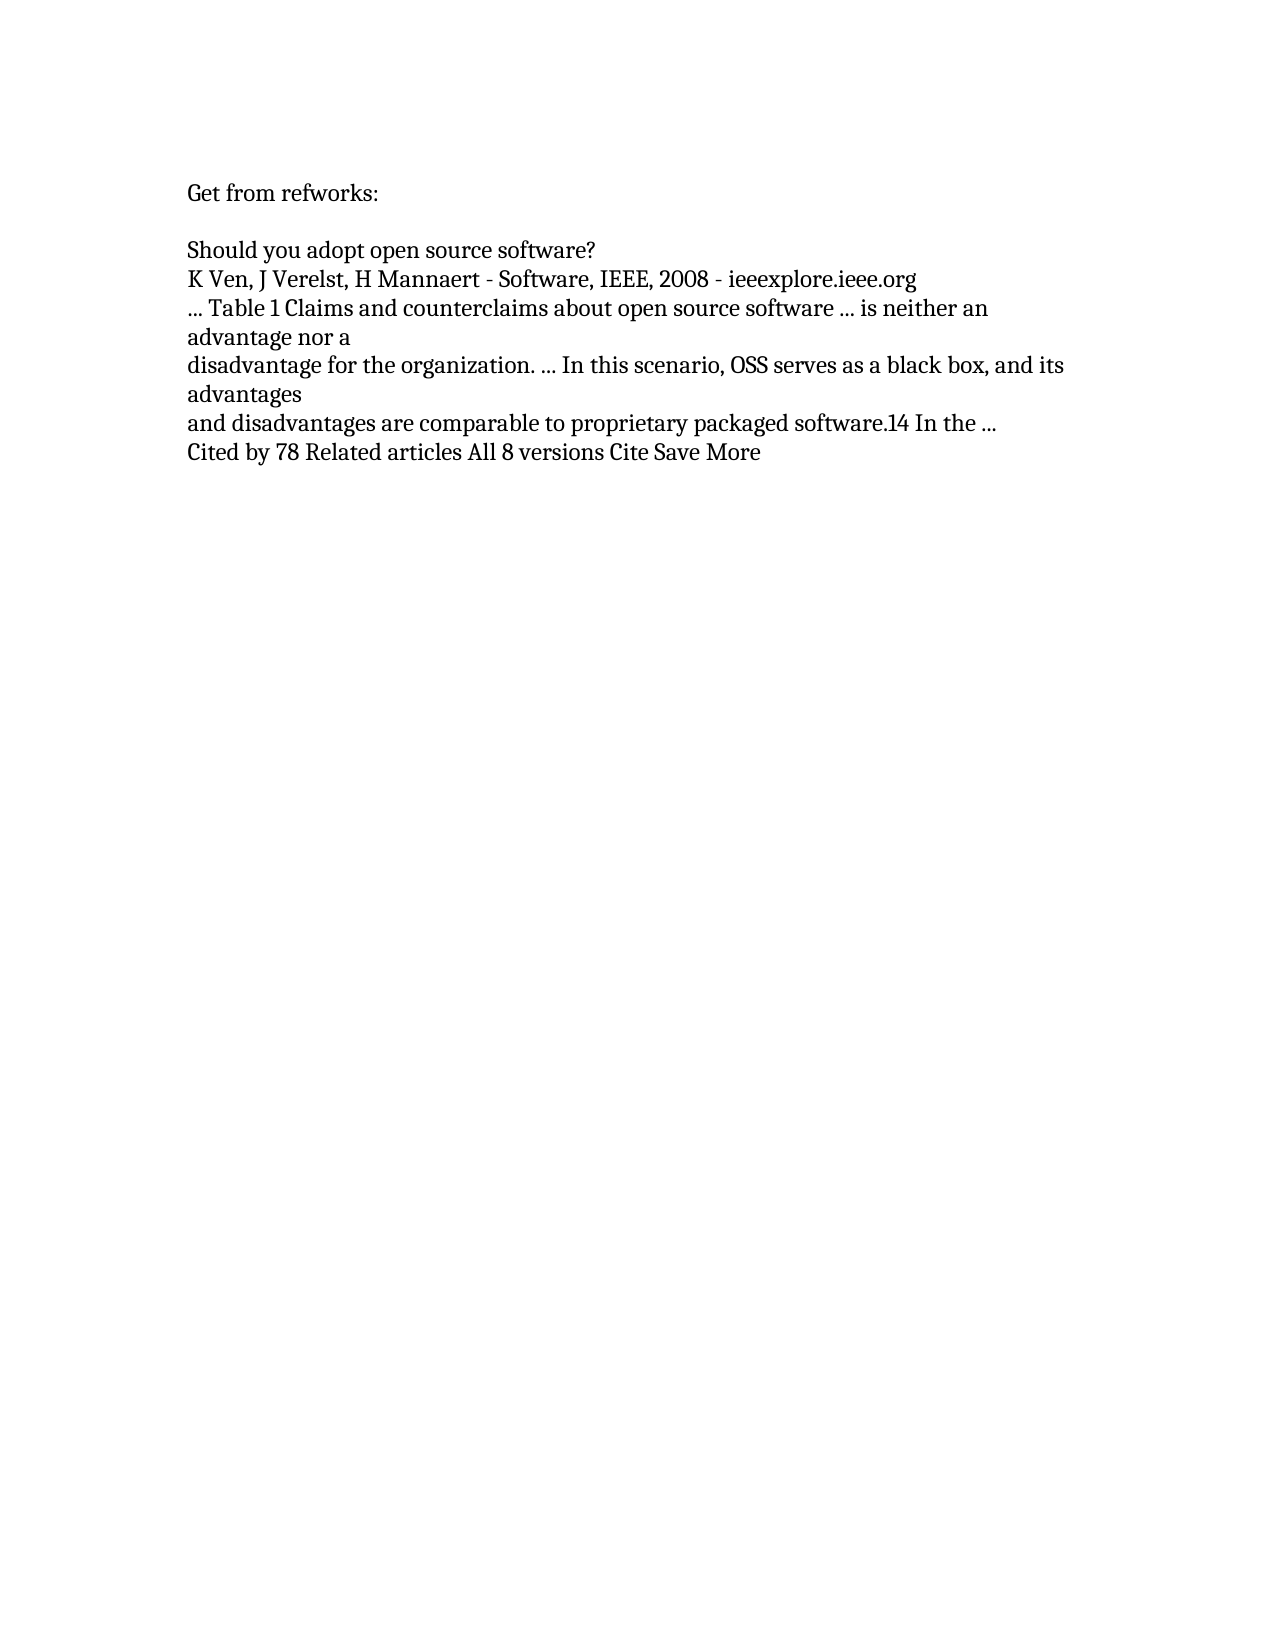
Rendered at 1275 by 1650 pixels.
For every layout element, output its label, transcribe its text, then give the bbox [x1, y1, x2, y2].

text Should you adopt open source software? [187, 236, 1087, 265]
text and disadvantages are comparable to proprietary packaged software.14 In the ... [187, 409, 1087, 437]
text disadvantage for the organization. ... In this scenario, OSS serves as a black box, and its advantages [187, 351, 1087, 409]
text K Ven, J Verelst, H Mannaert - Software, IEEE, 2008 - ieeexplore.ieee.org [187, 265, 1087, 294]
text Get from refworks: [187, 179, 1087, 207]
text Cited by 78 Related articles All 8 versions Cite Save More [187, 437, 1087, 466]
text ... Table 1 Claims and counterclaims about open source software ... is neither an advantage nor a [187, 294, 1087, 351]
